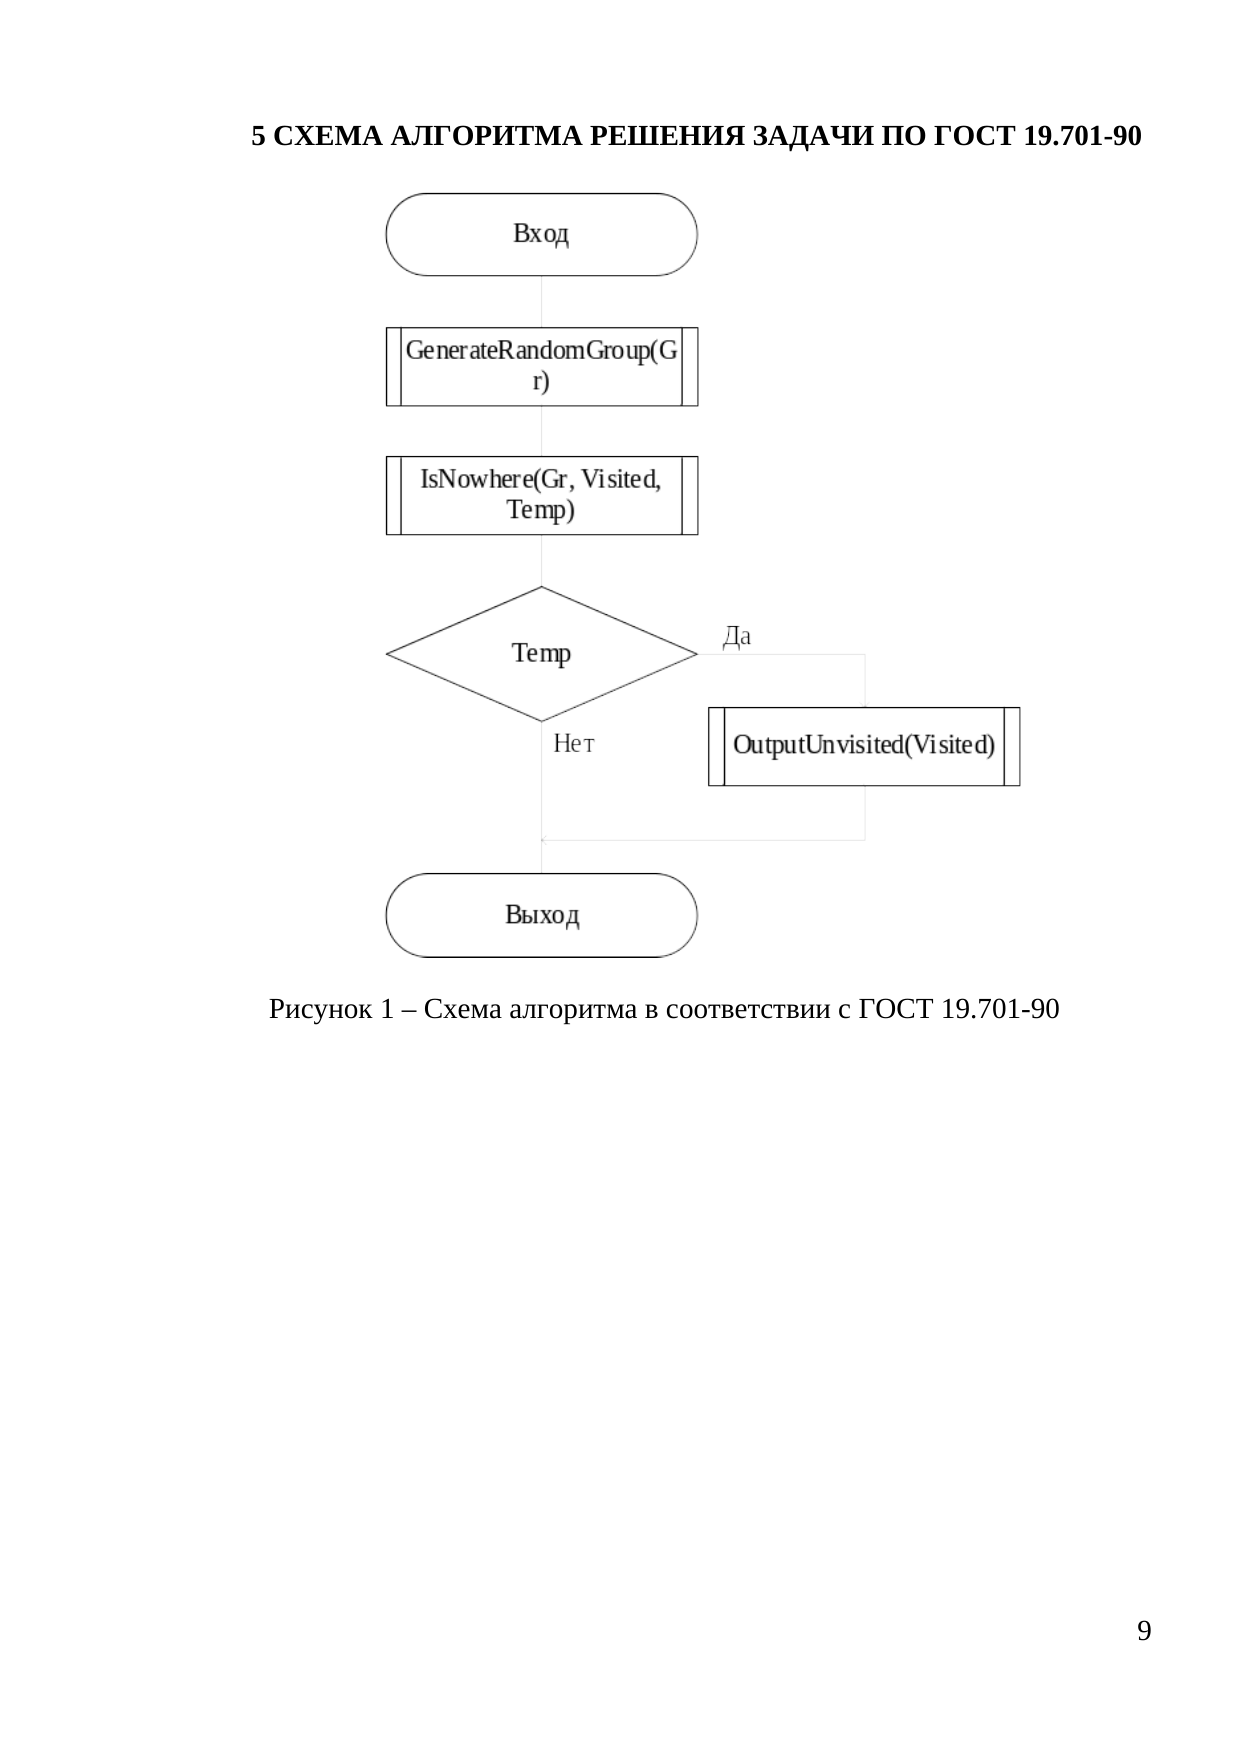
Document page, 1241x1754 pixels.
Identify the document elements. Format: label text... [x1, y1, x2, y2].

text Рисунок 1 – Схема алгоритма в соответствии с ГОСТ 19.701-90 [177, 991, 1152, 1024]
subtitle Схема алгоритма решения задачи по ГОСТ 19.701-90 [251, 118, 1152, 152]
